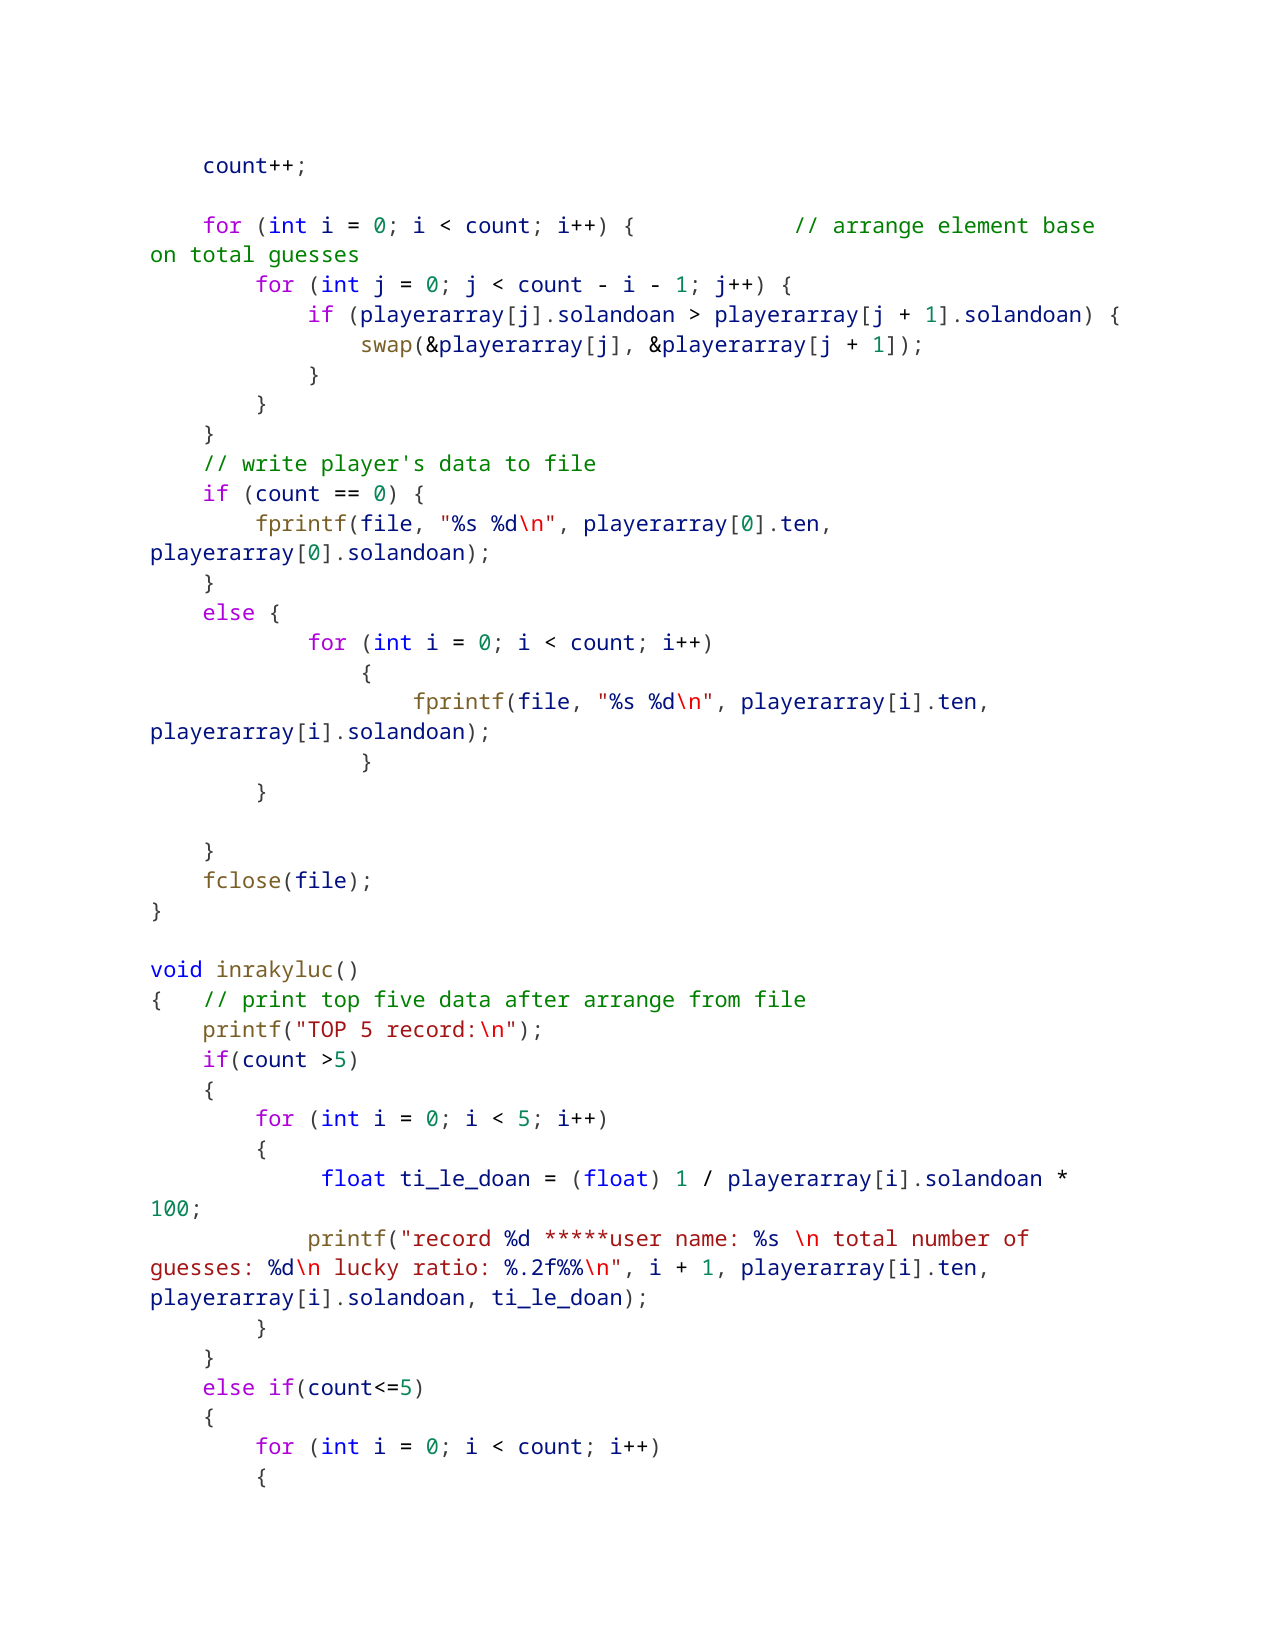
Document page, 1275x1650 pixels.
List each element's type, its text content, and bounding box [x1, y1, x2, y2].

text { [150, 1461, 1125, 1491]
text } [150, 388, 1125, 418]
text void inrakyluc() [150, 954, 1125, 984]
text } [150, 895, 1125, 924]
text } [150, 1342, 1125, 1371]
text for (int i = 0; i < count; i++) [150, 627, 1125, 656]
text else if(count<=5) [150, 1371, 1125, 1401]
text if(count >5) [150, 1044, 1125, 1073]
text else { [150, 597, 1125, 627]
text { [150, 1133, 1125, 1163]
text { [150, 1073, 1125, 1103]
text } [150, 835, 1125, 865]
text fprintf(file, "%s %d\n", playerarray[i].ten, playerarray[i].solandoan); [150, 686, 1125, 746]
text for (int i = 0; i < count; i++) { // arrange element base on total guesses [150, 209, 1125, 269]
text } [150, 567, 1125, 597]
text { [150, 656, 1125, 686]
text } [150, 746, 1125, 776]
text swap(&playerarray[j], &playerarray[j + 1]); [150, 329, 1125, 358]
text printf("record %d *****user name: %s \n total number of guesses: %d\n lucky ratio: %.2f%%\n", i + 1, playerarray[i].ten, playerarray[i].solandoan, ti_le_doan); [150, 1222, 1125, 1312]
text printf("TOP 5 record:\n"); [150, 1014, 1125, 1044]
text { // print top five data after arrange from file [150, 984, 1125, 1014]
text } [150, 418, 1125, 448]
text count++; [150, 150, 1125, 180]
text // write player's data to file [150, 448, 1125, 478]
text float ti_le_doan = (float) 1 / playerarray[i].solandoan * 100; [150, 1163, 1125, 1222]
text if (count == 0) { [150, 478, 1125, 507]
text } [150, 358, 1125, 388]
text fclose(file); [150, 865, 1125, 895]
text for (int i = 0; i < 5; i++) [150, 1103, 1125, 1133]
text } [150, 1312, 1125, 1342]
text for (int i = 0; i < count; i++) [150, 1431, 1125, 1461]
text for (int j = 0; j < count - i - 1; j++) { [150, 269, 1125, 299]
text { [150, 1401, 1125, 1431]
text fprintf(file, "%s %d\n", playerarray[0].ten, playerarray[0].solandoan); [150, 507, 1125, 567]
text if (playerarray[j].solandoan > playerarray[j + 1].solandoan) { [150, 299, 1125, 329]
text } [150, 776, 1125, 805]
